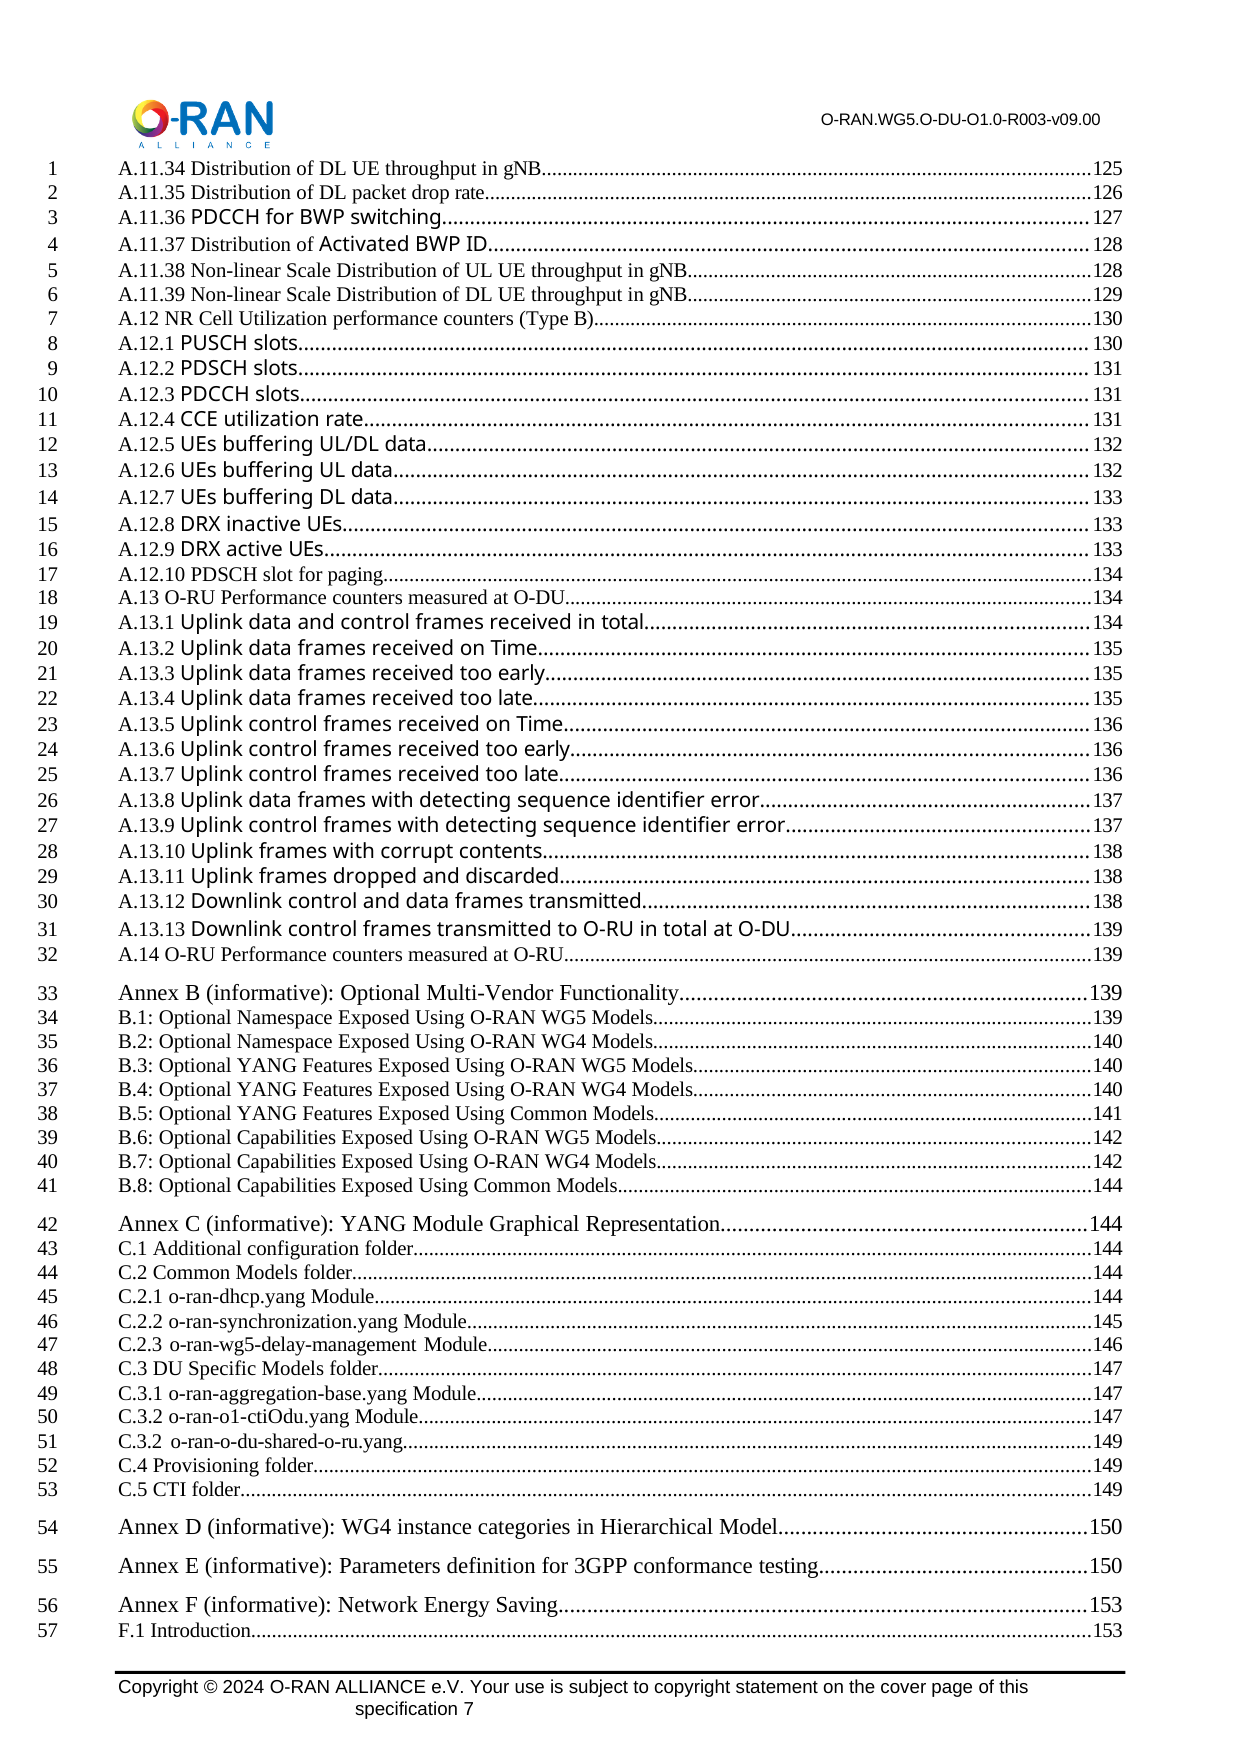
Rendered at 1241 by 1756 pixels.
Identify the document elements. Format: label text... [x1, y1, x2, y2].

list A.13.9 Uplink control frames with detecting sequence identifier error 137 [37, 812, 1215, 838]
subtitle Annex E (informative): Parameters definition for 3GPP conformance testing 150 [37, 1552, 1215, 1578]
subtitle Annex D (informative): WG4 instance categories in Hierarchical Model 150 [37, 1513, 1215, 1540]
list A.12.2 PDSCH slots 131 [47, 356, 1215, 381]
list B.5: Optional YANG Features Exposed Using Common Models 141 [37, 1102, 1215, 1125]
list A.12.6 UEs buffering UL data 132 [37, 457, 1215, 482]
list A.12.7 UEs buffering DL data 133 [37, 482, 1215, 511]
list A.14 O-RU Performance counters measured at O-RU 139 [37, 942, 1215, 966]
subtitle Annex C (informative): YANG Module Graphical Representation 144 [37, 1210, 1215, 1236]
list B.6: Optional Capabilities Exposed Using O-RAN WG5 Models 142 [37, 1125, 1215, 1149]
list B.7: Optional Capabilities Exposed Using O-RAN WG4 Models 142 [37, 1149, 1215, 1173]
list A.13.5 Uplink control frames received on Time 136 [37, 711, 1215, 736]
list A.11.35 Distribution of DL packet drop rate 126 [47, 180, 1215, 204]
list A.13.6 Uplink control frames received too early 136 [37, 736, 1215, 761]
list A.12.3 PDCCH slots 131 [37, 381, 1215, 406]
list A.12.1 PUSCH slots 130 [47, 330, 1215, 356]
list C.3.2 o-ran-o1-ctiOdu.yang Module 147 [37, 1404, 1215, 1428]
list C.5 CTI folder 149 [37, 1477, 1215, 1501]
list B.8: Optional Capabilities Exposed Using Common Models 144 [37, 1173, 1215, 1197]
list A.13.7 Uplink control frames received too late 136 [37, 761, 1215, 787]
list A.11.37 Distribution of Activated BWP ID 128 [47, 229, 1215, 258]
list A.12.9 DRX active UEs 133 [37, 536, 1215, 561]
list C.2 Common Models folder 144 [37, 1260, 1215, 1284]
list C.1 Additional configuration folder 144 [37, 1236, 1215, 1260]
subtitle Annex B (informative): Optional Multi-Vendor Functionality 139 [37, 979, 1215, 1005]
list B.2: Optional Namespace Exposed Using O-RAN WG4 Models 140 [37, 1029, 1215, 1053]
list A.13.2 Uplink data frames received on Time 135 [37, 635, 1215, 660]
list A.12.4 CCE utilization rate 131 [37, 406, 1215, 431]
list A.11.34 Distribution of DL UE throughput in gNB 125 [47, 156, 1215, 180]
list A.13.4 Uplink data frames received too late 135 [37, 686, 1215, 711]
list C.3 DU Specific Models folder 147 [37, 1357, 1215, 1380]
list A.13.1 Uplink data and control frames received in total 134 [37, 609, 1215, 635]
list A.11.39 Non-linear Scale Distribution of DL UE throughput in gNB 129 [47, 282, 1215, 306]
list C.4 Provisioning folder 149 [37, 1453, 1215, 1477]
list A.13.11 Uplink frames dropped and discarded. 138 [37, 863, 1215, 888]
list C.2.1 o-ran-dhcp.yang Module 144 [37, 1284, 1215, 1308]
list B.4: Optional YANG Features Exposed Using O-RAN WG4 Models 140 [37, 1077, 1215, 1101]
list A.13.13 Downlink control frames transmitted to O-RU in total at O-DU 139 [37, 914, 1215, 942]
list C.3.2 o-ran-o-du-shared-o-ru.yang 149 [37, 1429, 1215, 1453]
list A.12 NR Cell Utilization performance counters (Type B) 130 [47, 306, 1215, 330]
list C.2.2 o-ran-synchronization.yang Module 145 [37, 1308, 1215, 1333]
list B.1: Optional Namespace Exposed Using O-RAN WG5 Models 139 [37, 1005, 1215, 1029]
list F.1 Introduction 153 [37, 1617, 1215, 1642]
list A.13 O-RU Performance counters measured at O-DU 134 [37, 586, 1215, 609]
list A.11.38 Non-linear Scale Distribution of UL UE throughput in gNB 128 [47, 258, 1215, 282]
list A.13.8 Uplink data frames with detecting sequence identifier error 137 [37, 787, 1215, 812]
picture [130, 98, 274, 150]
list B.3: Optional YANG Features Exposed Using O-RAN WG5 Models 140 [37, 1053, 1215, 1077]
list A.13.12 Downlink control and data frames transmitted 138 [37, 888, 1215, 914]
list A.12.8 DRX inactive UEs 133 [37, 511, 1215, 536]
list A.11.36 PDCCH for BWP switching 127 [47, 204, 1215, 229]
list A.12.5 UEs buffering UL/DL data 132 [37, 431, 1215, 457]
list A.13.3 Uplink data frames received too early 135 [37, 660, 1215, 686]
list A.13.10 Uplink frames with corrupt contents 138 [37, 838, 1215, 863]
list C.3.1 o-ran-aggregation-base.yang Module 147 [37, 1380, 1215, 1404]
list A.12.10 PDSCH slot for paging 134 [37, 561, 1215, 586]
list C.2.3 o-ran-wg5-delay-management Module 146 [37, 1333, 1215, 1357]
subtitle Annex F (informative): Network Energy Saving 153 [37, 1591, 1215, 1617]
